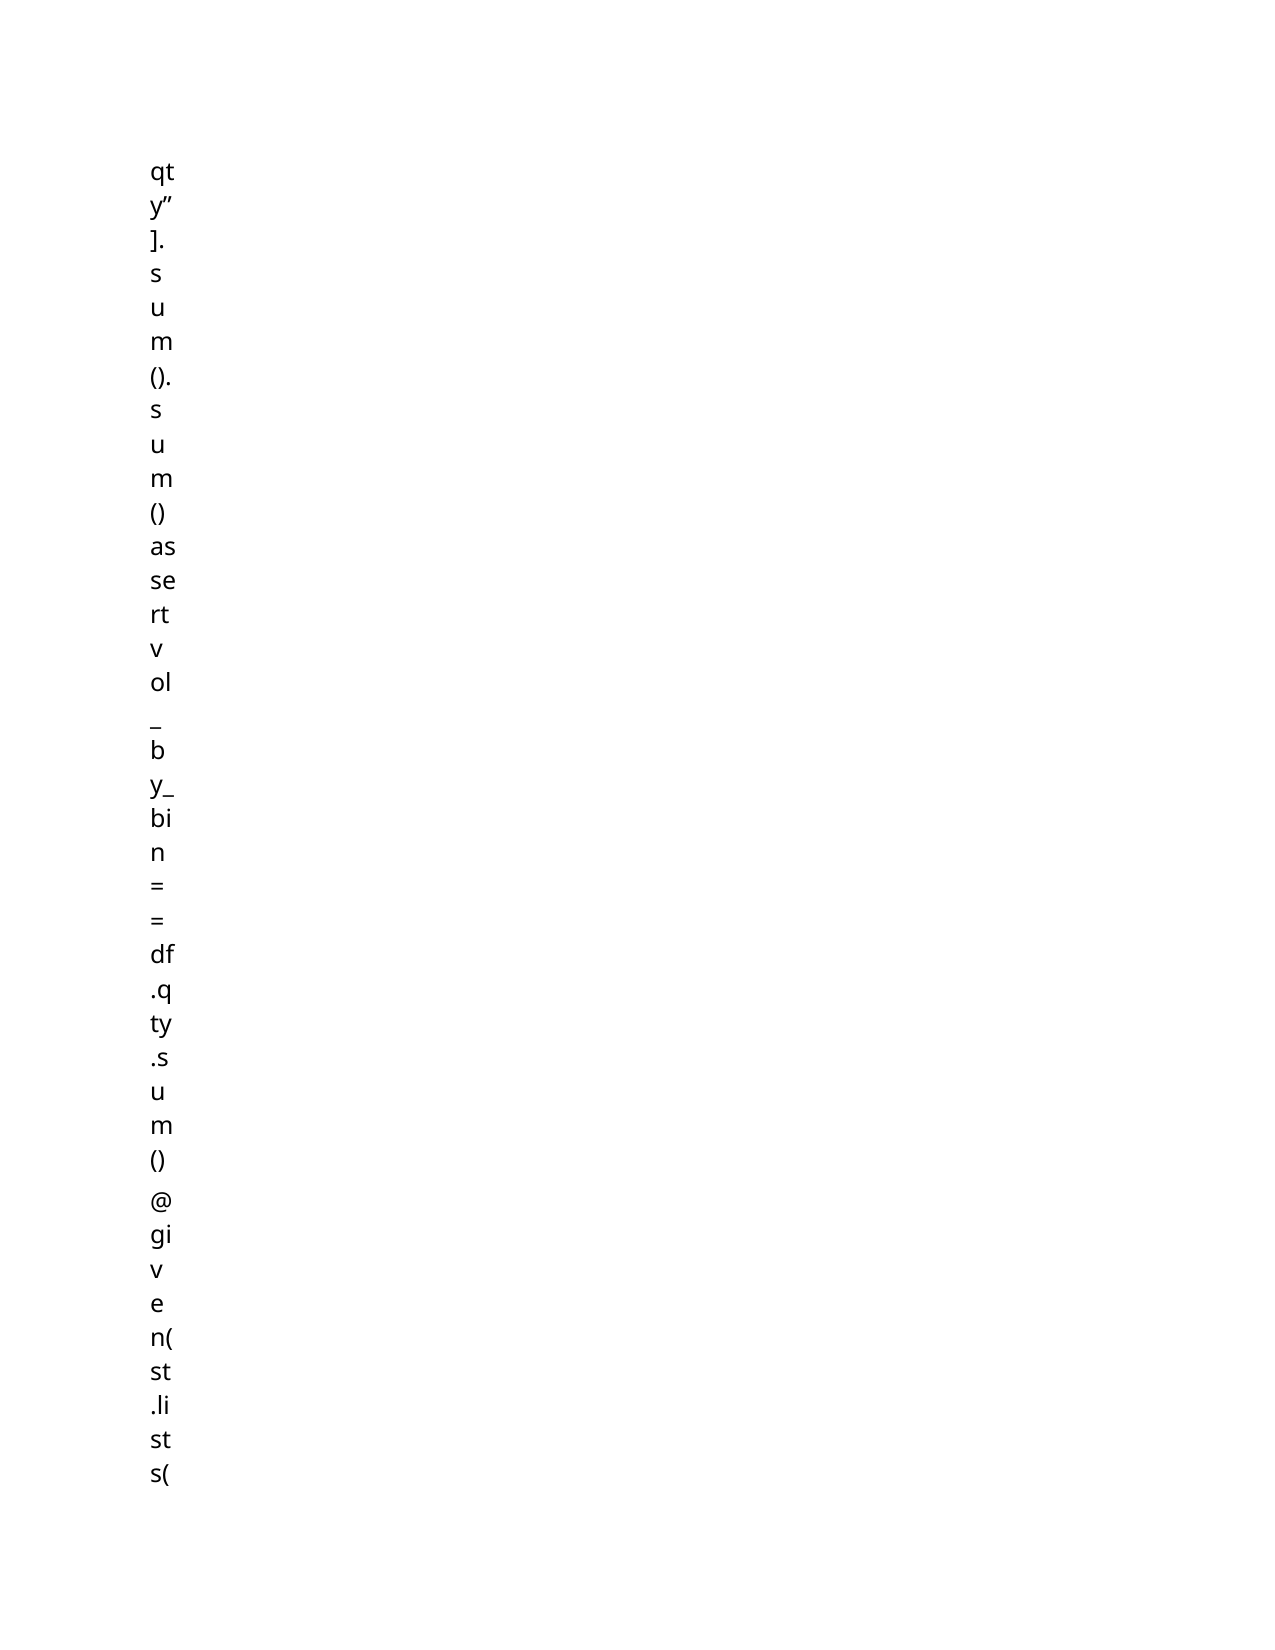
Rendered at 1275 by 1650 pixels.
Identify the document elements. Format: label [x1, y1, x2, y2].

table_cell [139, 150, 187, 1179]
table_cell [139, 1179, 187, 1490]
